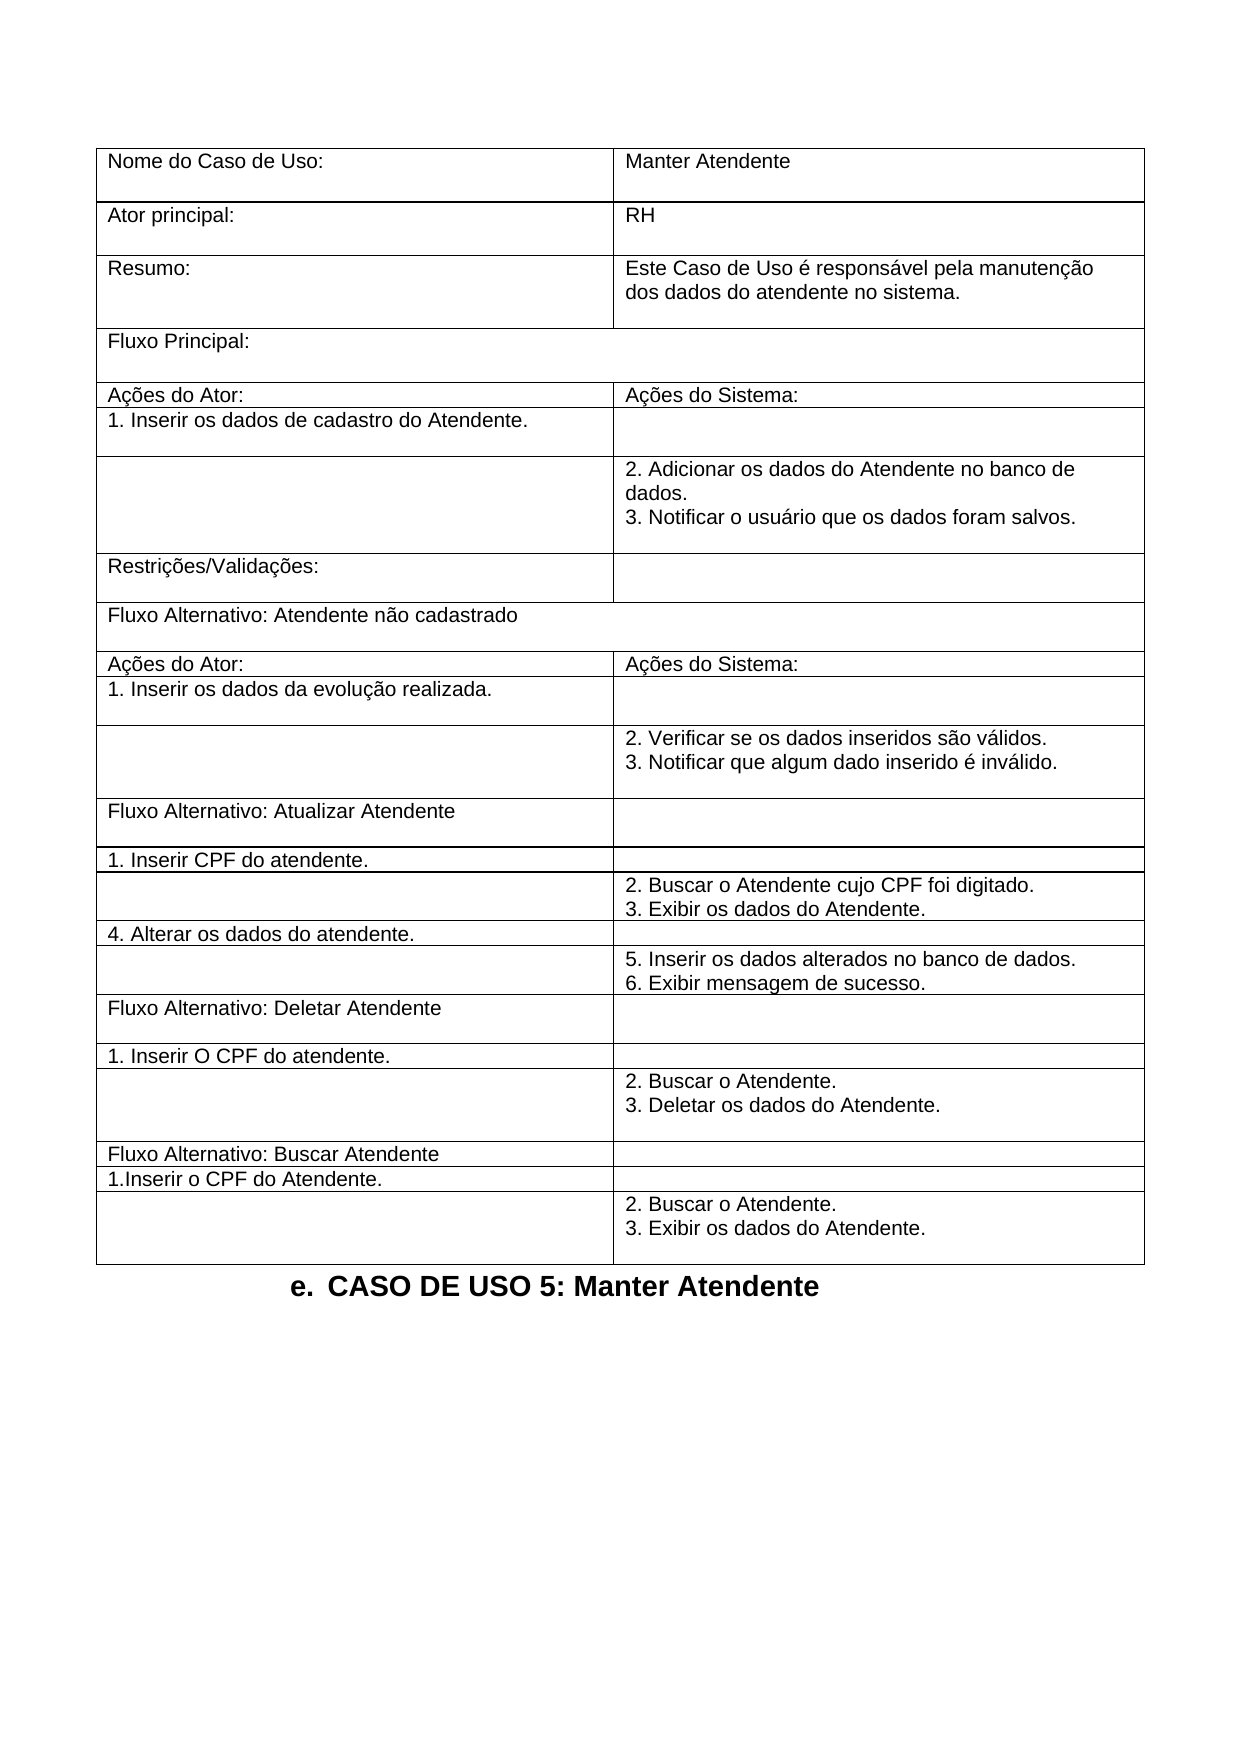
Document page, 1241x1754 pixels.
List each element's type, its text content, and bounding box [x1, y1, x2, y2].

table_cell Fluxo Alternativo: Deletar Atendente [97, 995, 613, 1043]
table_cell 5. Inserir os dados alterados no banco de dados. 6. Exibir mensagem de sucesso. [614, 946, 1144, 994]
table_cell 1. Inserir os dados de cadastro do Atendente. [97, 408, 613, 456]
table_cell 2. Buscar o Atendente cujo CPF foi digitado. 3. Exibir os dados do Atendente. [614, 873, 1144, 920]
table_cell [97, 726, 613, 797]
table_cell Fluxo Alternativo: Buscar Atendente [97, 1142, 613, 1166]
table_cell [614, 554, 1144, 602]
table_cell Ações do Sistema: [614, 652, 1144, 676]
table_cell [614, 995, 1144, 1043]
table_cell Este Caso de Uso é responsável pela manutenção dos dados do atendente no sistema. [614, 256, 1144, 328]
table_cell [614, 799, 1144, 846]
table_cell Fluxo Alternativo: Atualizar Atendente [97, 799, 613, 846]
table_header Manter Atendente [614, 149, 1144, 201]
table_cell [97, 873, 613, 920]
table_cell [97, 946, 613, 994]
table_cell Fluxo Alternativo: Atendente não cadastrado [97, 603, 1144, 651]
table_cell Resumo: [97, 256, 613, 328]
table_cell Ações do Sistema: [614, 383, 1144, 407]
table_cell [97, 457, 613, 553]
table_cell 2. Buscar o Atendente. 3. Deletar os dados do Atendente. [614, 1069, 1144, 1141]
table_cell Ações do Ator: [97, 652, 613, 676]
table_cell 1.Inserir o CPF do Atendente. [97, 1167, 613, 1191]
table_cell Restrições/Validações: [97, 554, 613, 602]
table_cell [614, 1044, 1144, 1068]
table_cell 4. Alterar os dados do atendente. [97, 921, 613, 945]
table_cell 2. Buscar o Atendente. 3. Exibir os dados do Atendente. [614, 1192, 1144, 1264]
table_header Nome do Caso de Uso: [97, 149, 613, 201]
table_cell [614, 677, 1144, 724]
table_cell Fluxo Principal: [97, 329, 1144, 382]
table_cell 2. Adicionar os dados do Atendente no banco de dados. 3. Notificar o usuário que os dados foram salvos. [614, 457, 1144, 553]
table_cell 1. Inserir O CPF do atendente. [97, 1044, 613, 1068]
table_cell [614, 408, 1144, 456]
table_cell [614, 848, 1144, 871]
table_cell [97, 1192, 613, 1264]
table_cell [97, 1069, 613, 1141]
table_cell Ações do Ator: [97, 383, 613, 407]
table_cell RH [614, 203, 1144, 255]
table_cell 1. Inserir CPF do atendente. [97, 848, 613, 871]
table_cell [614, 1167, 1144, 1191]
table_cell 1. Inserir os dados da evolução realizada. [97, 677, 613, 724]
table_cell Ator principal: [97, 203, 613, 255]
subtitle CASO DE USO 5: Manter Atendente [290, 1269, 1063, 1303]
table_cell [614, 921, 1144, 945]
table_cell 2. Verificar se os dados inseridos são válidos. 3. Notificar que algum dado inserido é inválido. [614, 726, 1144, 797]
table_cell [614, 1142, 1144, 1166]
